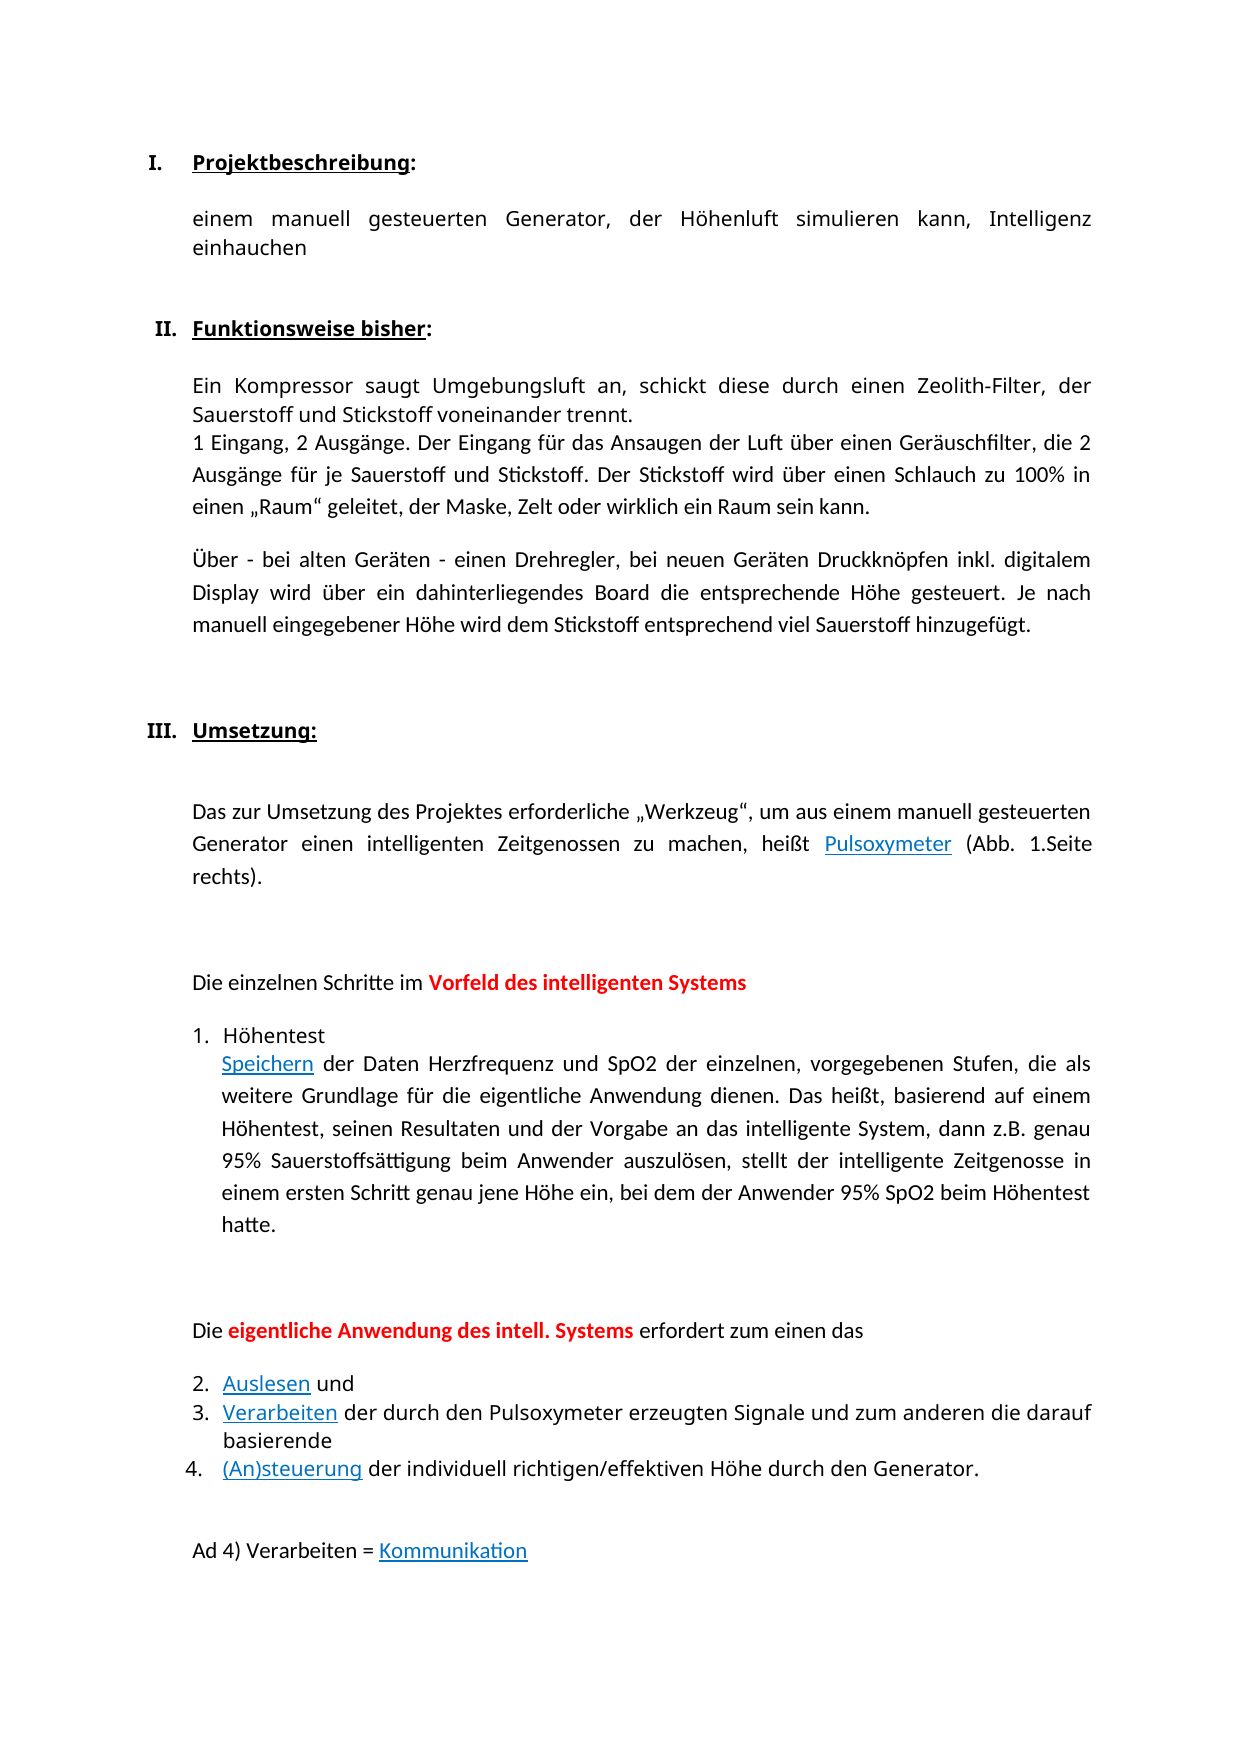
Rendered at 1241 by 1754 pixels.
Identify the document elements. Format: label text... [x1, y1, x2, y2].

list Ein Kompressor saugt Umgebungsluft an, schickt diese durch einen Zeolith-Filter, der Sauerstoff und Stickstoff voneinander trennt. [192, 371, 1093, 428]
list Auslesen und [192, 1369, 1093, 1398]
list Projektbeschreibung: [162, 148, 1093, 176]
text Speichern der Daten Herzfrequenz und SpO2 der einzelnen, vorgegebenen Stufen, die als weitere Grundlage für die eigentliche Anwendung dienen. Das heißt, basierend auf einem Höhentest, seinen Resultaten und der Vorgabe an das intelligente System, dann z.B. genau 95% Sauerstoffsättigung beim Anwender auszulösen, stellt der intelligente Zeitgenosse in einem ersten Schritt genau jene Höhe ein, bei dem der Anwender 95% SpO2 beim Höhentest hatte. [221, 1049, 1093, 1238]
list Verarbeiten der durch den Pulsoxymeter erzeugten Signale und zum anderen die darauf basierende [192, 1398, 1093, 1454]
list Umsetzung: [177, 716, 1093, 744]
text Die einzelnen Schritte im Vorfeld des intelligenten Systems [192, 968, 1093, 996]
list Höhentest [192, 1021, 1093, 1049]
text Über - bei alten Geräten - einen Drehregler, bei neuen Geräten Druckknöpfen inkl. digitalem Display wird über ein dahinterliegendes Board die entsprechende Höhe gesteuert. Je nach manuell eingegebener Höhe wird dem Stickstoff entsprechend viel Sauerstoff hinzugefügt. [192, 546, 1093, 638]
list (An)steuerung der individuell richtigen/effektiven Höhe durch den Generator. [185, 1454, 1093, 1483]
list einem manuell gesteuerten Generator, der Höhenluft simulieren kann, Intelligenz einhauchen [192, 204, 1093, 261]
text 1 Eingang, 2 Ausgänge. Der Eingang für das Ansaugen der Luft über einen Geräuschfilter, die 2 Ausgänge für je Sauerstoff und Stickstoff. Der Stickstoff wird über einen Schlauch zu 100% in einen „Raum“ geleitet, der Maske, Zelt oder wirklich ein Raum sein kann. [192, 428, 1093, 521]
text Ad 4) Verarbeiten = Kommunikation [192, 1536, 1093, 1564]
text Die eigentliche Anwendung des intell. Systems erfordert zum einen das [192, 1316, 1093, 1344]
list Funktionsweise bisher: [177, 314, 1093, 343]
text Das zur Umsetzung des Projektes erforderliche „Werkzeug“, um aus einem manuell gesteuerten Generator einen intelligenten Zeitgenossen zu machen, heißt Pulsoxymeter (Abb. 1.Seite rechts). [192, 797, 1093, 890]
